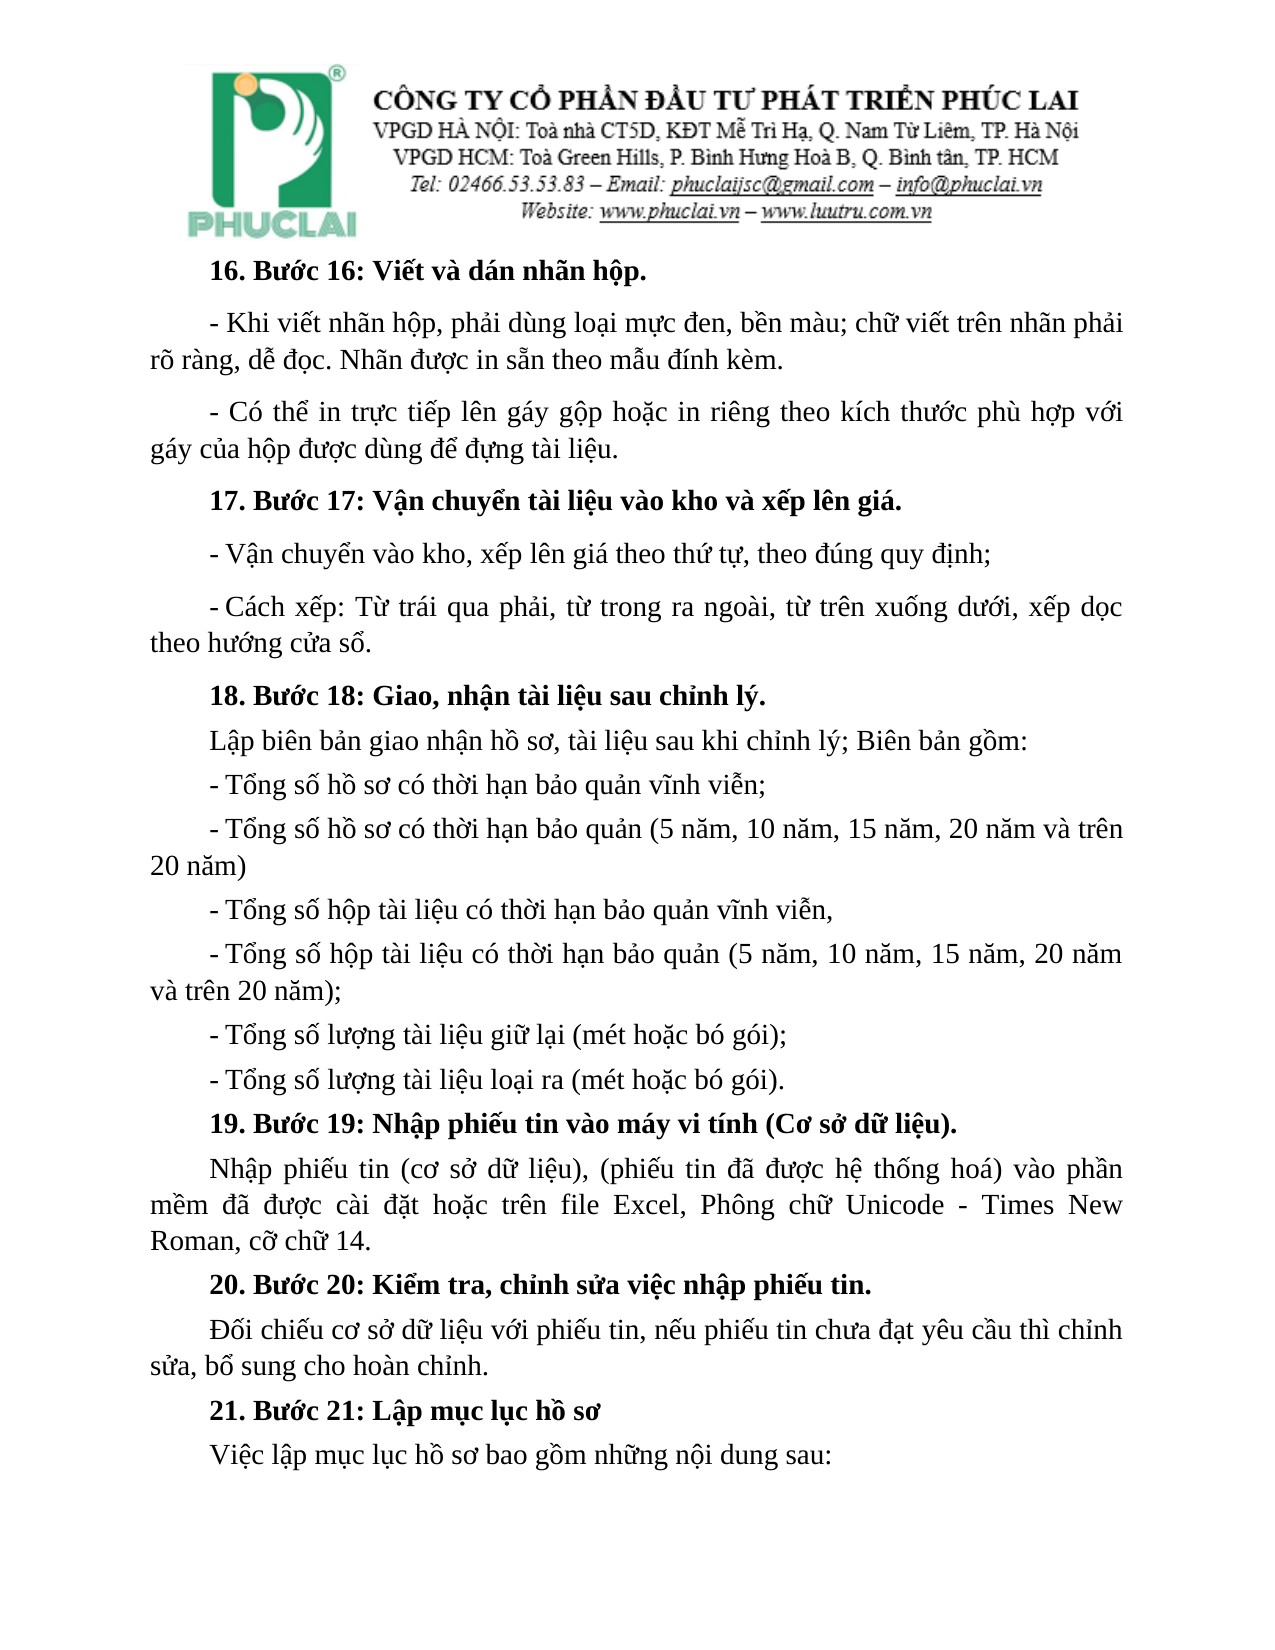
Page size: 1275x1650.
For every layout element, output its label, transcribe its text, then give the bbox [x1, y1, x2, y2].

text - Tổng số hộp tài liệu có thời hạn bảo quản (5 năm, 10 năm, 15 năm, 20 năm và trên 20 năm); [150, 937, 1125, 1006]
text 20. Bước 20: Kiểm tra, chỉnh sửa việc nhập phiếu tin. [150, 1267, 1125, 1301]
text 16. Bước 16: Viết và dán nhãn hộp. [150, 253, 1125, 286]
text - Tổng số lượng tài liệu giữ lại (mét hoặc bó gói); [150, 1017, 1125, 1051]
text Nhập phiếu tin (cơ sở dữ liệu), (phiếu tin đã được hệ thống hoá) vào phần mềm đã được cài đặt hoặc trên file Excel, Phông chữ Unicode - Times New Roman, cỡ chữ 14. [150, 1151, 1125, 1257]
text - Khi viết nhãn hộp, phải dùng loại mực đen, bền màu; chữ viết trên nhãn phải rõ ràng, dễ đọc. Nhãn được in sẵn theo mẫu đính kèm. [150, 306, 1125, 375]
text 18. Bước 18: Giao, nhận tài liệu sau chỉnh lý. [150, 678, 1125, 712]
text Việc lập mục lục hồ sơ bao gồm những nội dung sau: [150, 1437, 1125, 1471]
text 19. Bước 19: Nhập phiếu tin vào máy vi tính (Cơ sở dữ liệu). [150, 1106, 1125, 1140]
text - Có thể in trực tiếp lên gáy gộp hoặc in riêng theo kích thước phù hợp với gáy của hộp được dùng để đựng tài liệu. [150, 394, 1125, 464]
picture [182, 44, 1093, 253]
text - Vận chuyển vào kho, xếp lên giá theo thứ tự, theo đúng quy định; [150, 536, 1125, 570]
text - Tổng số hộp tài liệu có thời hạn bảo quản vĩnh viễn, [150, 892, 1125, 926]
text - Cách xếp: Từ trái qua phải, từ trong ra ngoài, từ trên xuống dưới, xếp dọc theo hướng cửa sổ. [150, 589, 1125, 659]
text - Tổng số lượng tài liệu loại ra (mét hoặc bó gói). [150, 1062, 1125, 1095]
text Lập biên bản giao nhận hồ sơ, tài liệu sau khi chỉnh lý; Biên bản gồm: [150, 723, 1125, 756]
text 21. Bước 21: Lập mục lục hồ sơ [150, 1393, 1125, 1426]
text - Tổng số hồ sơ có thời hạn bảo quản (5 năm, 10 năm, 15 năm, 20 năm và trên 20 năm) [150, 812, 1125, 881]
text 17. Bước 17: Vận chuyển tài liệu vào kho và xếp lên giá. [150, 483, 1125, 517]
text - Tổng số hồ sơ có thời hạn bảo quản vĩnh viễn; [150, 767, 1125, 801]
text Đối chiếu cơ sở dữ liệu với phiếu tin, nếu phiếu tin chưa đạt yêu cầu thì chỉnh sửa, bổ sung cho hoàn chỉnh. [150, 1312, 1125, 1382]
